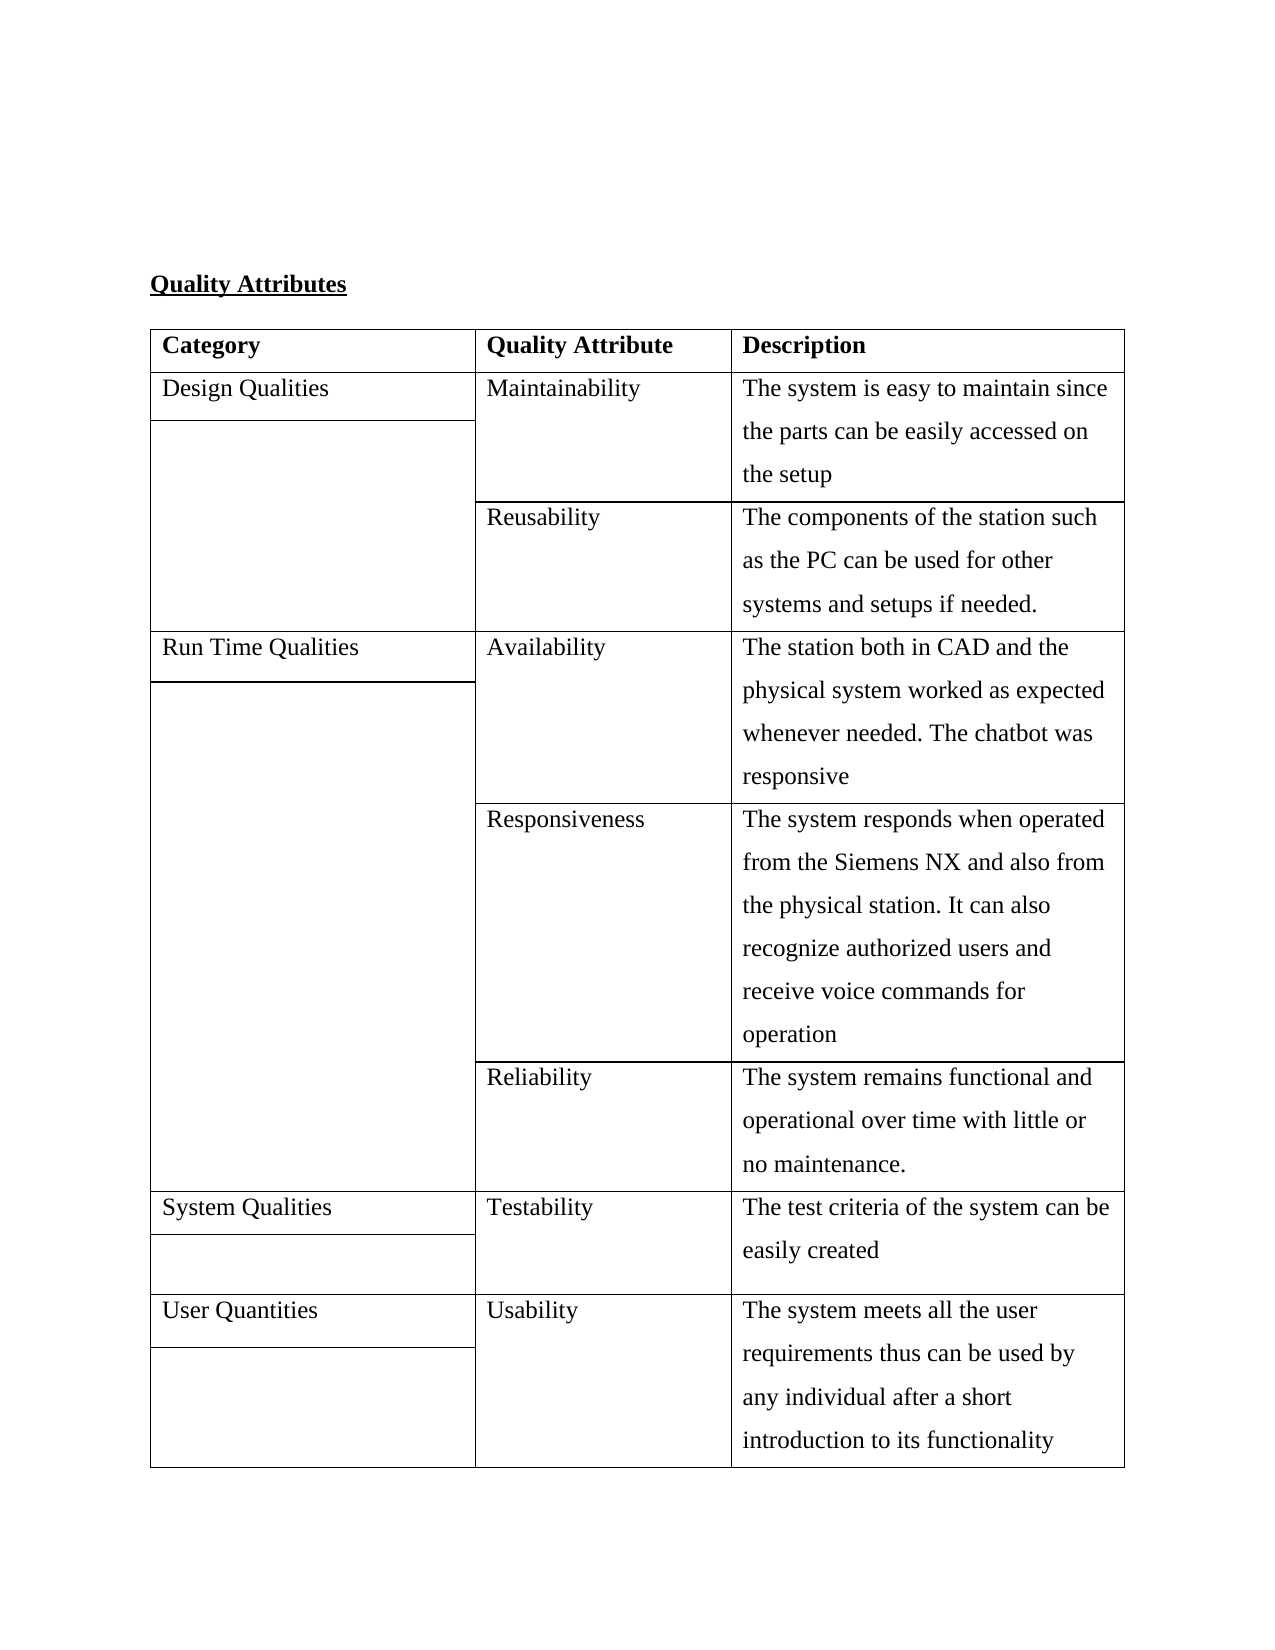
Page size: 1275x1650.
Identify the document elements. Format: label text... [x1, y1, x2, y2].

table_header Quality Attribute [476, 330, 731, 372]
table_cell Design Qualities [151, 373, 475, 420]
table_cell Availability [476, 632, 731, 803]
table_cell The test criteria of the system can be easily created [732, 1192, 1124, 1294]
table_cell The system remains functional and operational over time with little or no maintenance. [732, 1063, 1124, 1191]
table_cell The components of the station such as the PC can be used for other systems and setups if needed. [732, 503, 1124, 631]
table_cell Responsiveness [476, 804, 731, 1061]
table_cell Reliability [476, 1063, 731, 1191]
table_header Description [732, 330, 1124, 372]
table_cell [151, 1348, 475, 1467]
table_cell User Quantities [151, 1295, 475, 1347]
table_cell Testability [476, 1192, 731, 1294]
table_cell [151, 1235, 475, 1294]
table_cell Run Time Qualities [151, 632, 475, 681]
table_cell System Qualities [151, 1192, 475, 1233]
table_cell The station both in CAD and the physical system worked as expected whenever needed. The chatbot was responsive [732, 632, 1124, 803]
table_cell The system responds when operated from the Siemens NX and also from the physical station. It can also recognize authorized users and receive voice commands for operation [732, 804, 1124, 1061]
table_cell Reusability [476, 503, 731, 631]
table_cell The system is easy to maintain since the parts can be easily accessed on the setup [732, 373, 1124, 501]
table_cell Usability [476, 1295, 731, 1467]
table_header Category [151, 330, 475, 372]
table_cell [151, 421, 475, 631]
table_cell [151, 683, 475, 1191]
table_cell The system meets all the user requirements thus can be used by any individual after a short introduction to its functionality [732, 1295, 1124, 1467]
text Quality Attributes [150, 269, 1125, 298]
table_cell Maintainability [476, 373, 731, 501]
